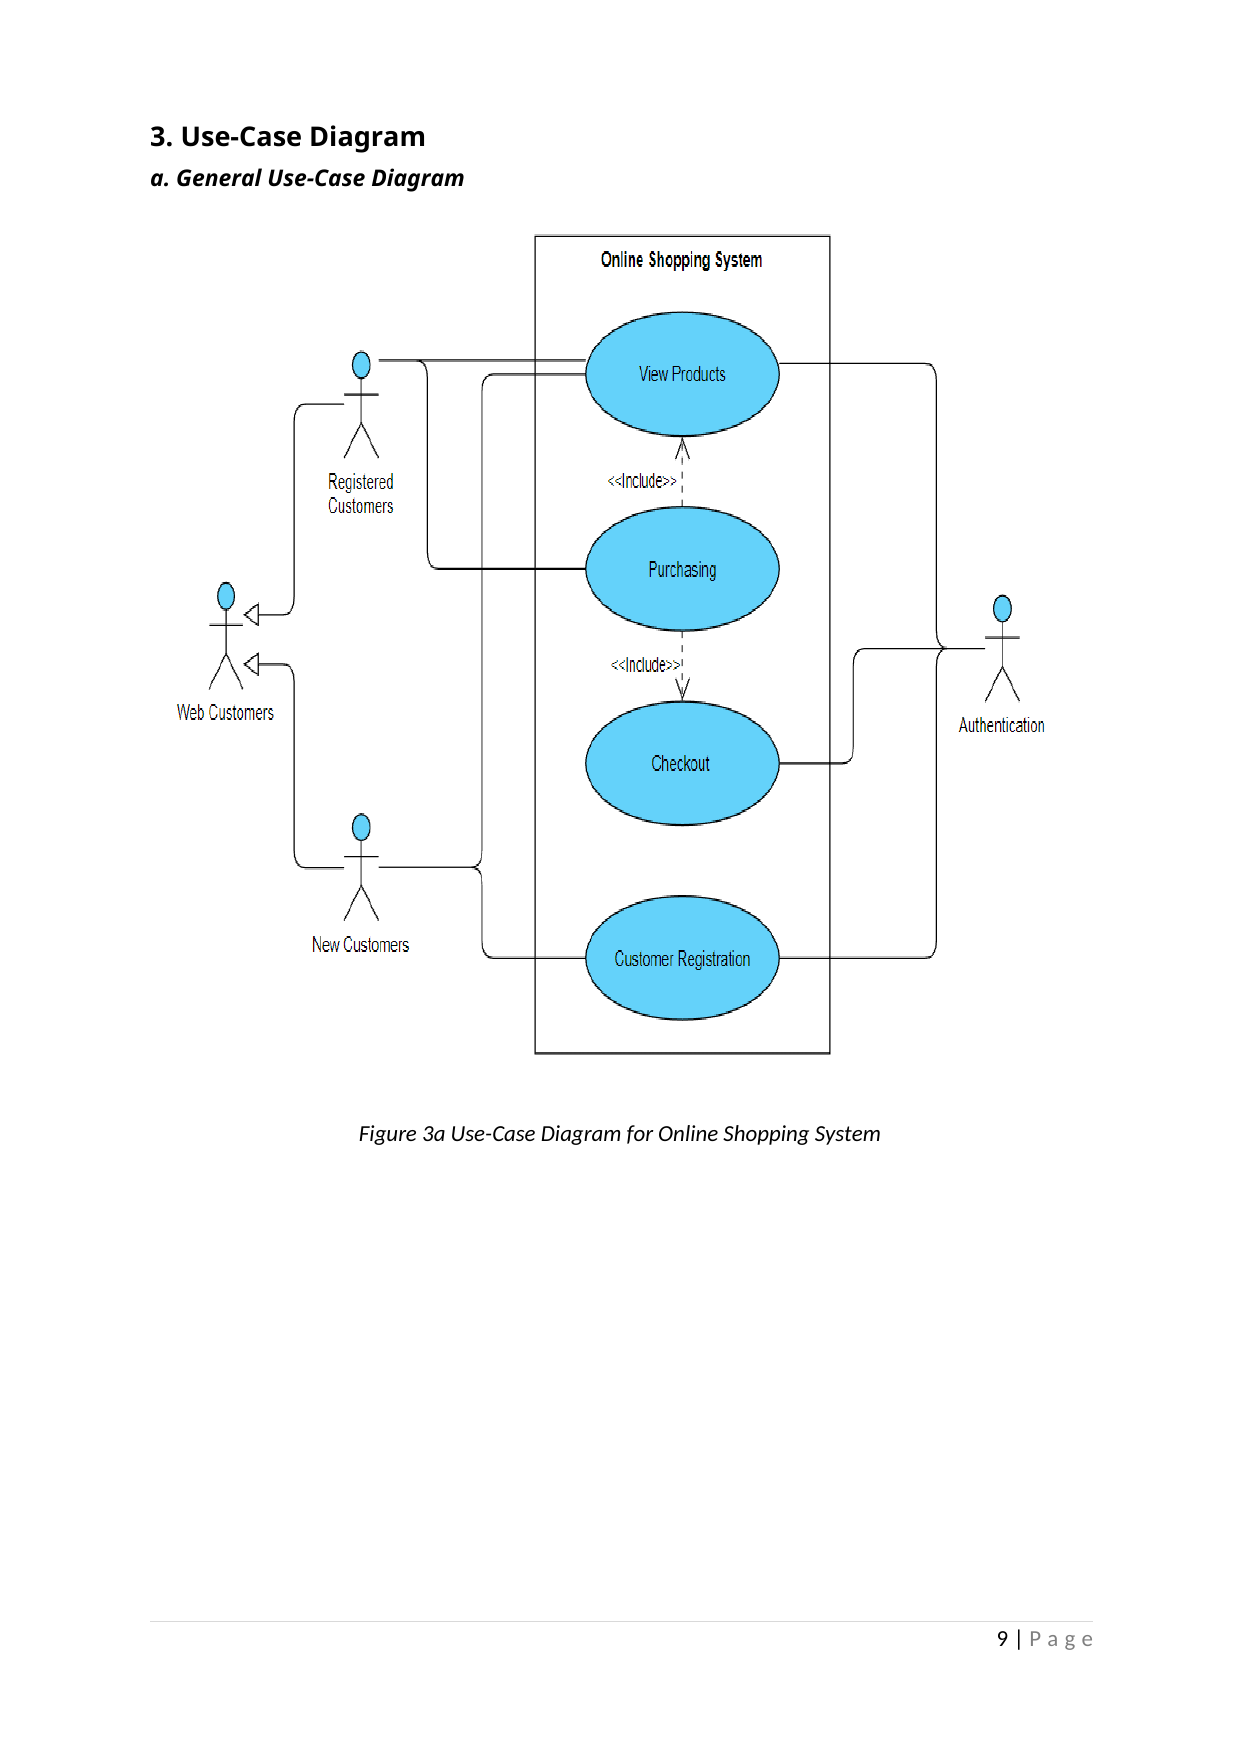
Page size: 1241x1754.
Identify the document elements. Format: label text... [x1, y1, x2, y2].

picture [150, 195, 1093, 1101]
text Figure 3a Use-Case Diagram for Online Shopping System [150, 1119, 1093, 1147]
subtitle 3. Use-Case Diagram [150, 118, 1093, 155]
subtitle a. General Use-Case Diagram [150, 162, 1093, 193]
